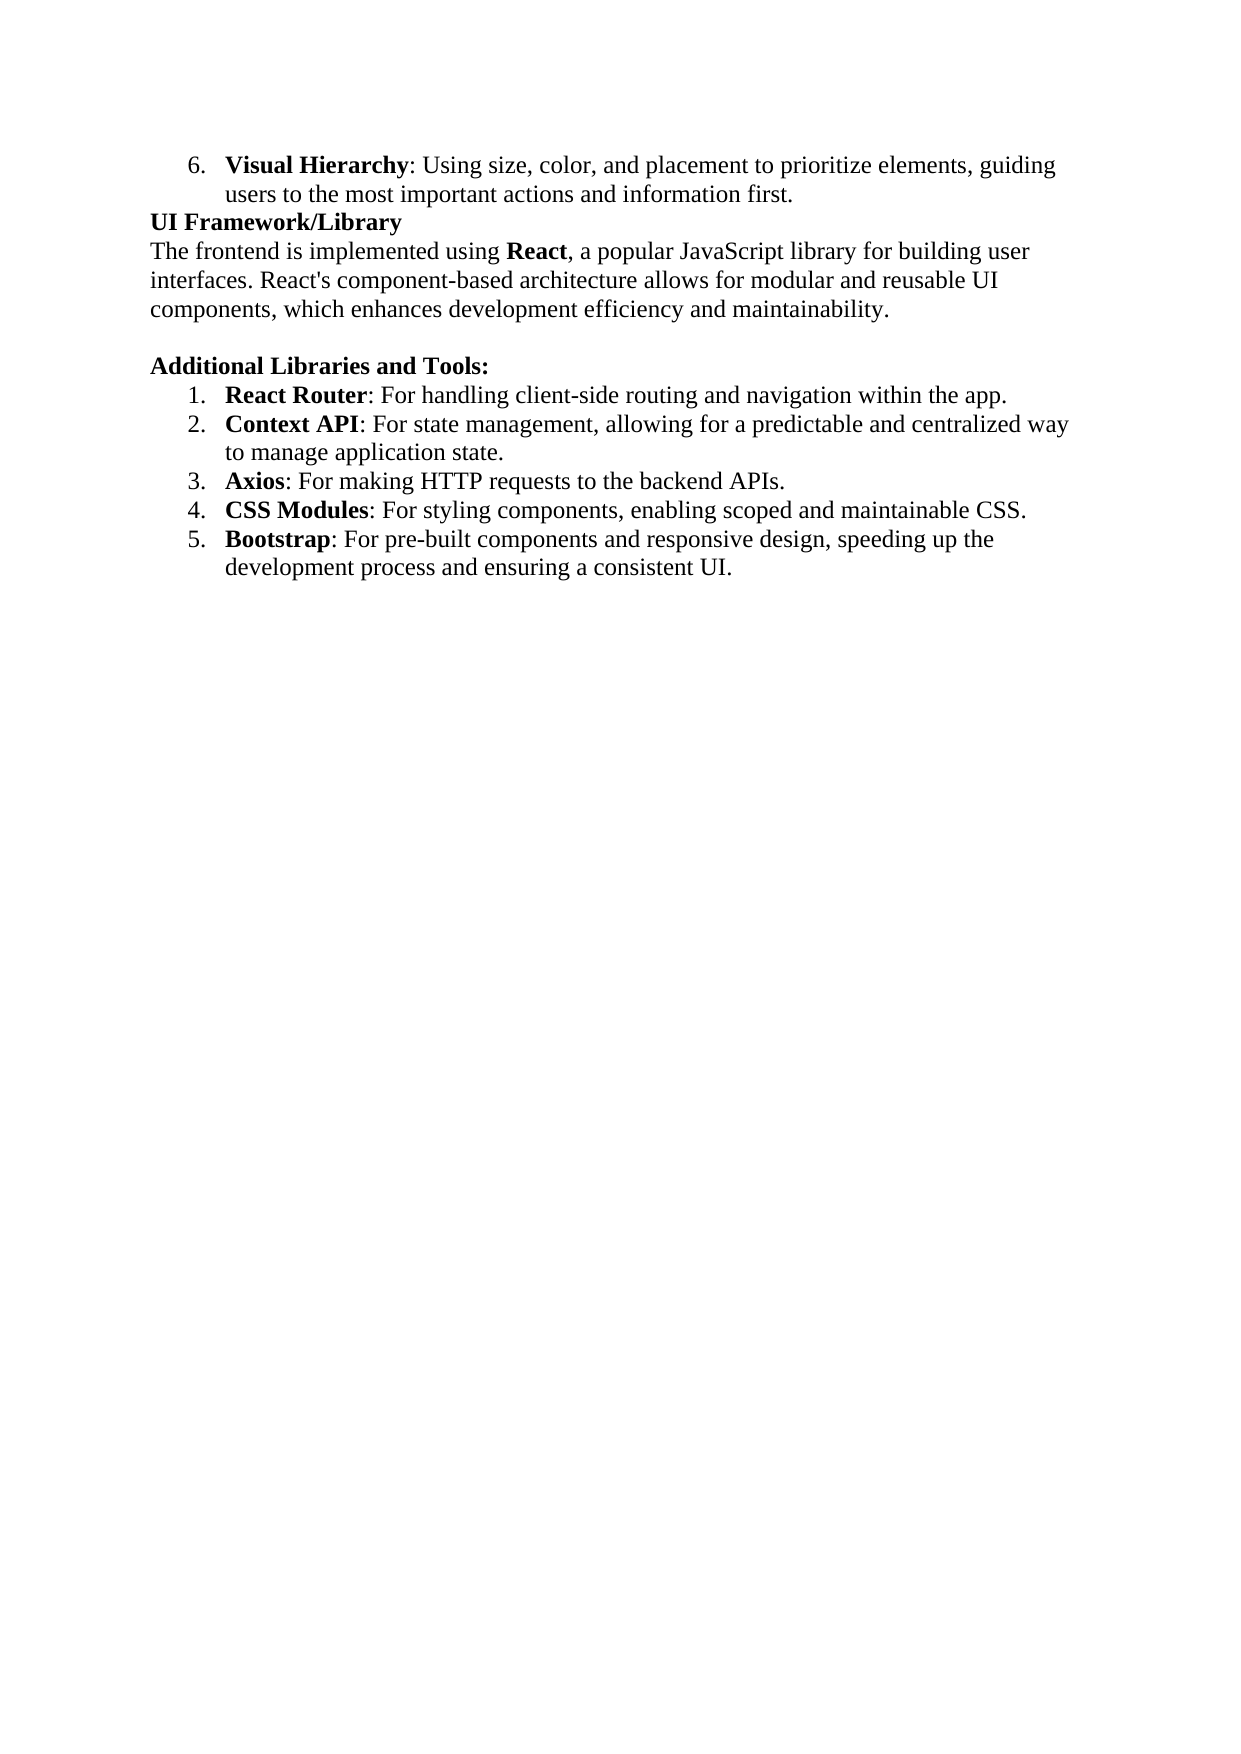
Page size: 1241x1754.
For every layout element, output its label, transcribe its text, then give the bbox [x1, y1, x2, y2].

list Context API: For state management, allowing for a predictable and centralized way to manage application state. [187, 409, 1090, 466]
list Axios: For making HTTP requests to the backend APIs. [187, 466, 1090, 495]
text UI Framework/Library [150, 207, 1090, 236]
text Additional Libraries and Tools: [150, 351, 1090, 380]
list Bootstrap: For pre-built components and responsive design, speeding up the development process and ensuring a consistent UI. [187, 524, 1090, 581]
list Visual Hierarchy: Using size, color, and placement to prioritize elements, guiding users to the most important actions and information first. [187, 150, 1090, 207]
list CSS Modules: For styling components, enabling scoped and maintainable CSS. [187, 495, 1090, 524]
text The frontend is implemented using React, a popular JavaScript library for building user interfaces. React's component-based architecture allows for modular and reusable UI components, which enhances development efficiency and maintainability. [150, 236, 1090, 322]
list React Router: For handling client-side routing and navigation within the app. [187, 380, 1090, 409]
